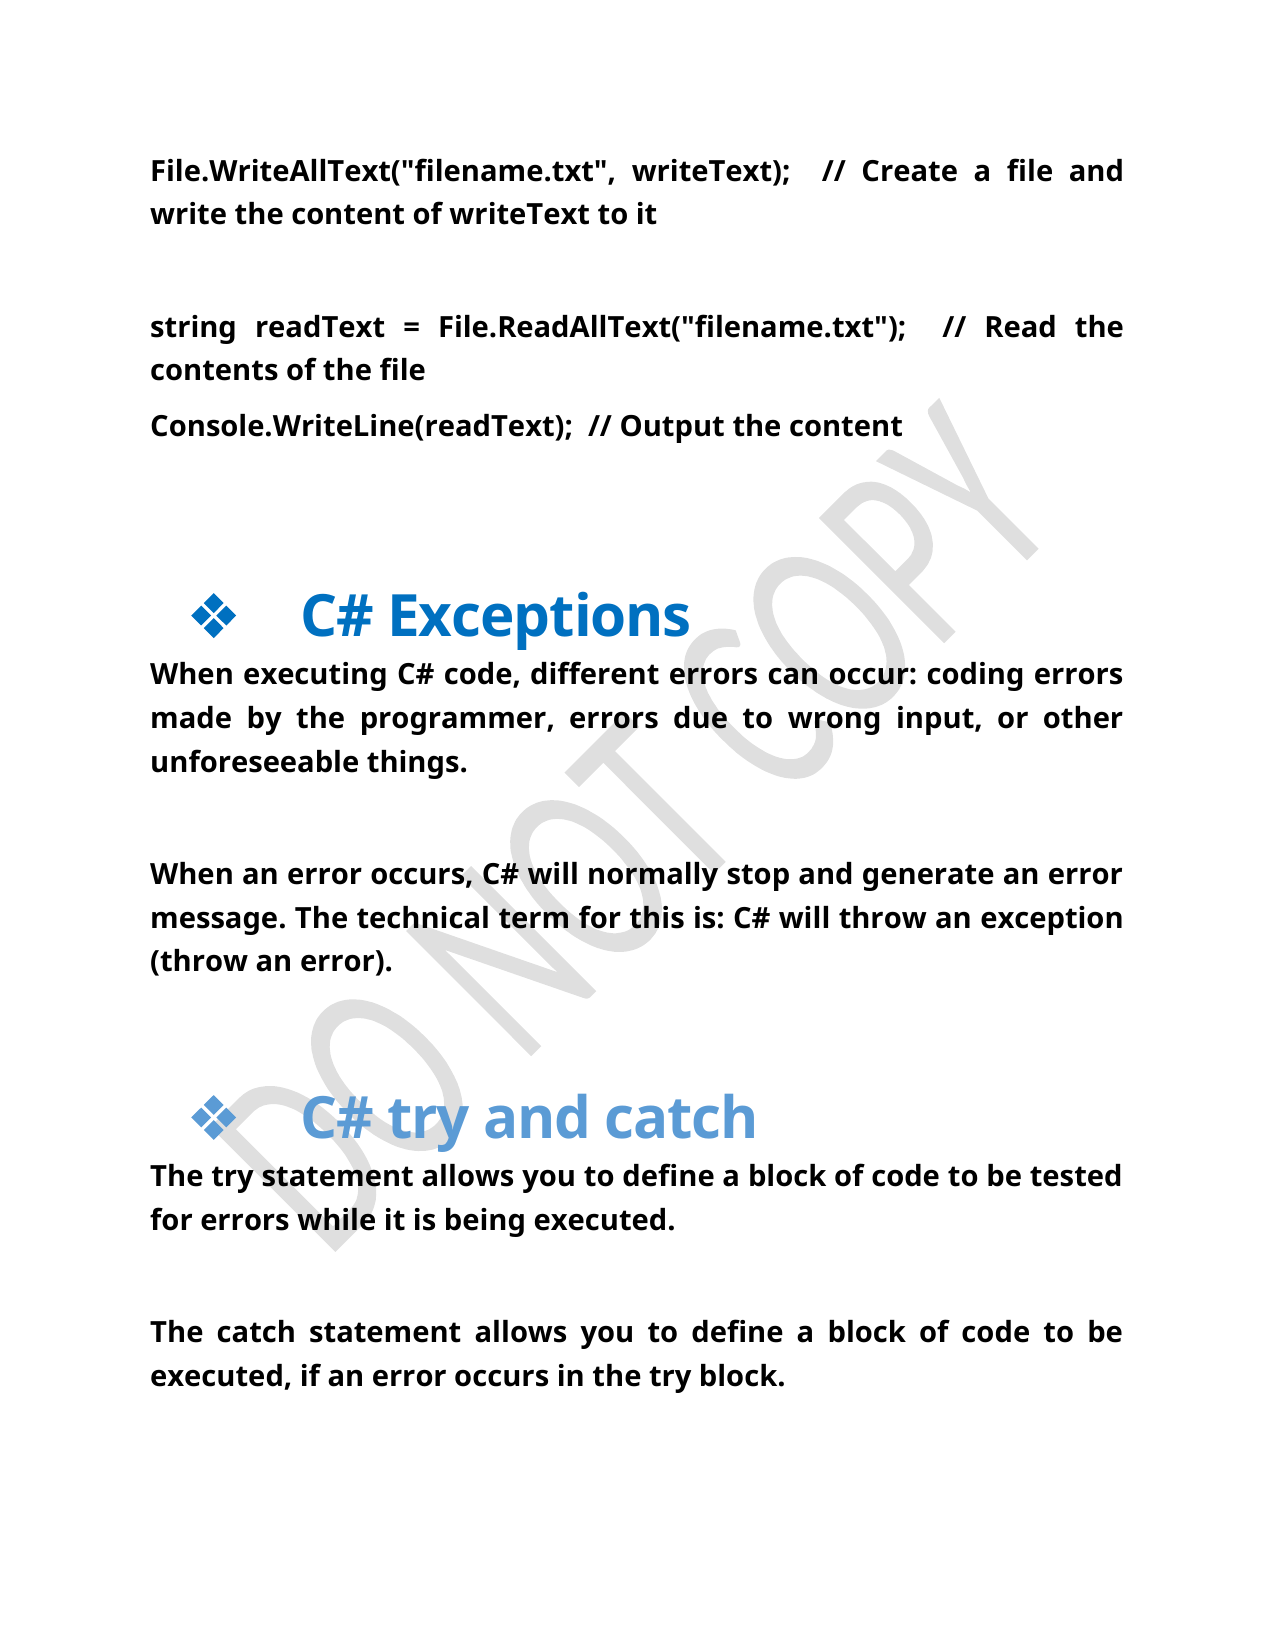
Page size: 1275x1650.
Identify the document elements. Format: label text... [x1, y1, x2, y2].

text string readText = File.ReadAllText("filename.txt"); // Read the contents of the file [150, 306, 1125, 389]
title C# Exceptions [187, 574, 1125, 654]
text Console.WriteLine(readText); // Output the content [150, 406, 1125, 445]
text The catch statement allows you to define a block of code to be executed, if an error occurs in the try block. [150, 1312, 1125, 1395]
title C# try and catch [187, 1076, 1125, 1156]
text File.WriteAllText("filename.txt", writeText); // Create a file and write the content of writeText to it [150, 150, 1125, 233]
text When executing C# code, different errors can occur: coding errors made by the programmer, errors due to wrong input, or other unforeseeable things. [150, 654, 1125, 781]
text The try statement allows you to define a block of code to be tested for errors while it is being executed. [150, 1156, 1125, 1239]
text When an error occurs, C# will normally stop and generate an error message. The technical term for this is: C# will throw an exception (throw an error). [150, 853, 1125, 980]
